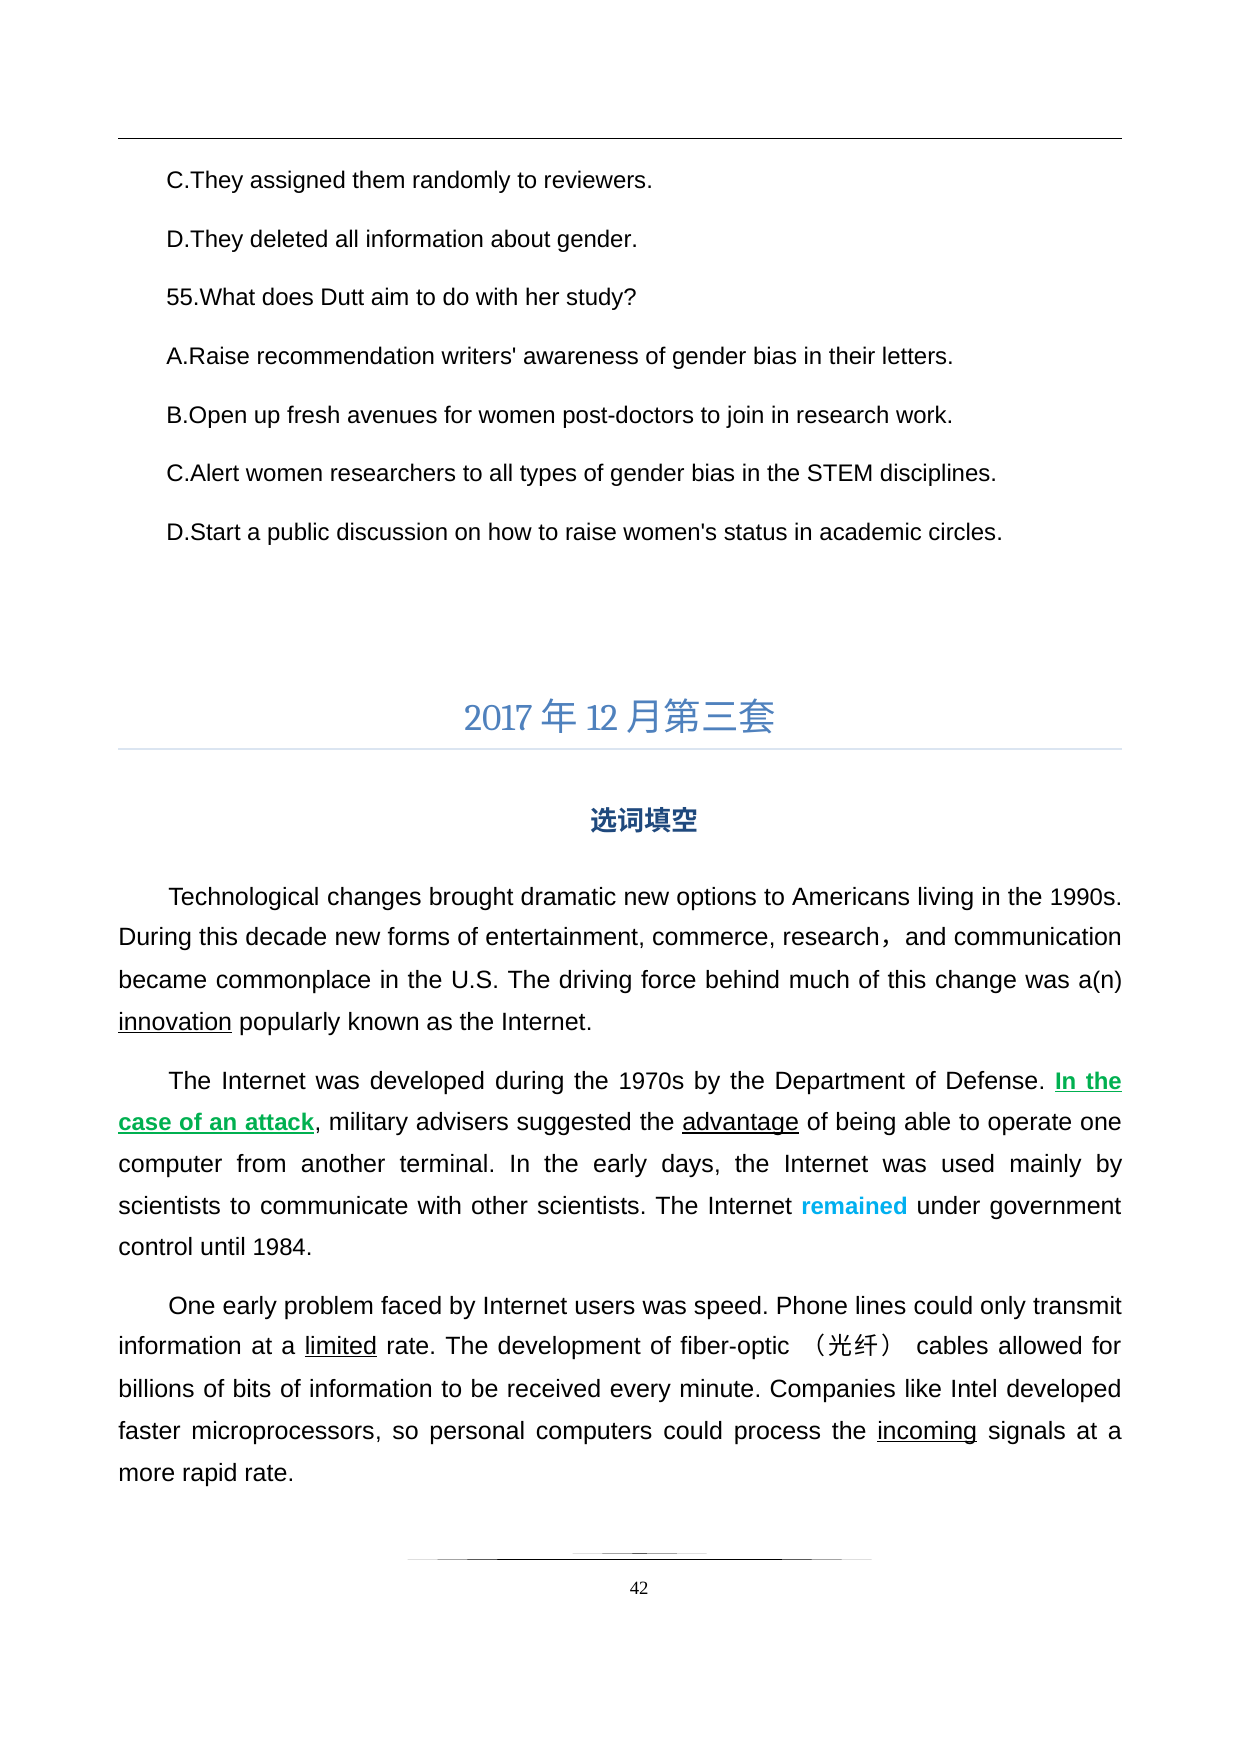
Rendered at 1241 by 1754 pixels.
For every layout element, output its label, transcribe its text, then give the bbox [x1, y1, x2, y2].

text 55.What does Dutt aim to do with her study? [118, 269, 1122, 311]
text One early problem faced by Internet users was speed. Phone lines could only transmit information at a limited rate. The development of fiber-optic （光纤） cables allowed for billions of bits of information to be received every minute. Companies like Intel developed faster microprocessors, so personal computers could process the incoming signals at a more rapid rate. [118, 1278, 1122, 1486]
text 2017 年 12 月第三套 [118, 680, 1122, 748]
text The Internet was developed during the 1970s by the Department of Defense. In the case of an attack, military advisers suggested the advantage of being able to operate one computer from another terminal. In the early days, the Internet was used mainly by scientists to communicate with other scientists. The Internet remained under government control until 1984. [118, 1053, 1122, 1261]
text B.Open up fresh avenues for women post-doctors to join in research work. [118, 387, 1122, 428]
text D.They deleted all information about gender. [118, 211, 1122, 252]
text Technological changes brought dramatic new options to Americans living in the 1990s. During this decade new forms of entertainment, commerce, research，and communication became commonplace in the U.S. The driving force behind much of this change was a(n) innovation popularly known as the Internet. [118, 869, 1122, 1036]
text A.Raise recommendation writers' awareness of gender bias in their letters. [118, 328, 1122, 369]
text C.They assigned them randomly to reviewers. [118, 152, 1122, 194]
text C.Alert women researchers to all types of gender bias in the STEM disciplines. [118, 445, 1122, 487]
text D.Start a public discussion on how to raise women's status in academic circles. [118, 504, 1122, 546]
subtitle 选词填空 [118, 784, 1122, 852]
